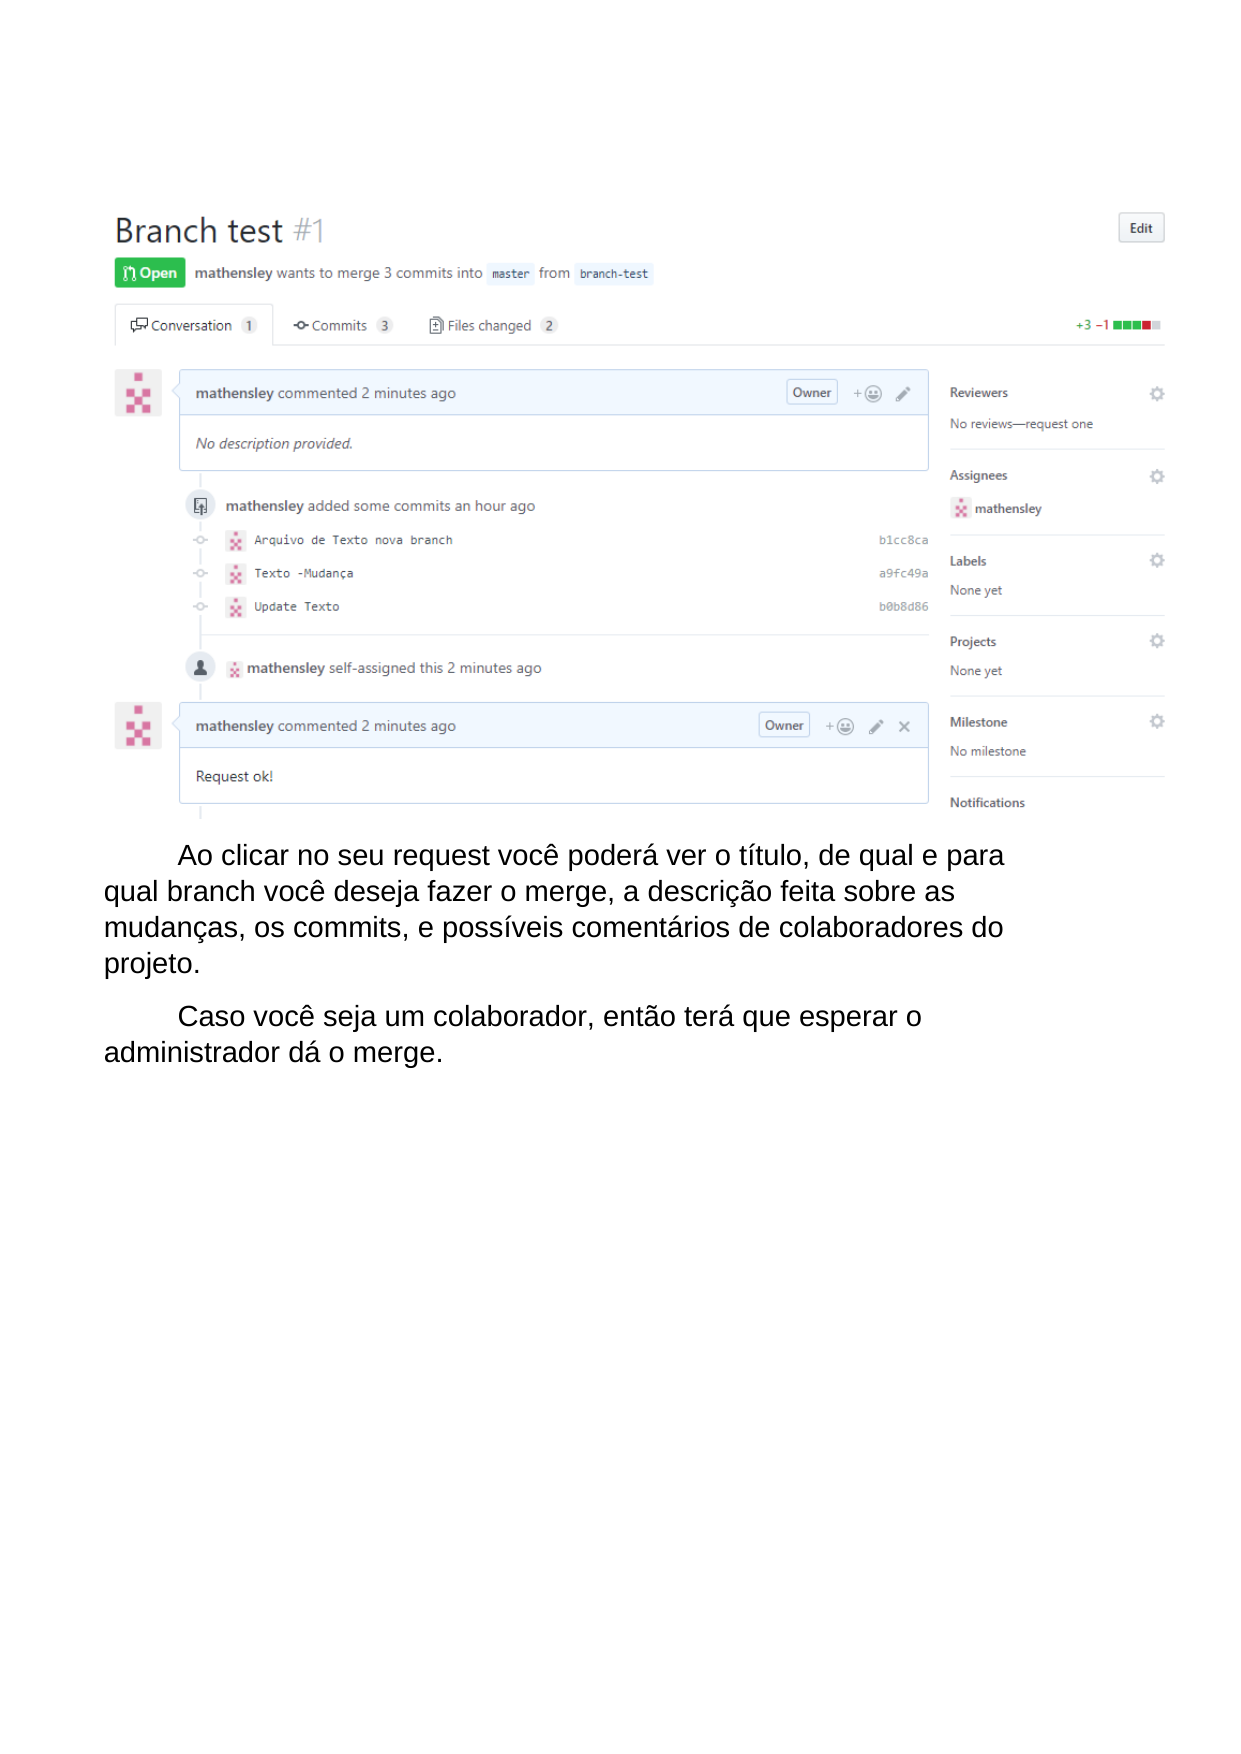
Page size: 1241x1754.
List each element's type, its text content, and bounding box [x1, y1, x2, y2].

text Caso você seja um colaborador, então terá que esperar o administrador dá o merge. [103, 999, 1063, 1068]
picture [103, 206, 1199, 819]
text Ao clicar no seu request você poderá ver o título, de qual e para qual branch você deseja fazer o merge, a descrição feita sobre as mudanças, os commits, e possíveis comentários de colaboradores do projeto. [103, 837, 1063, 979]
